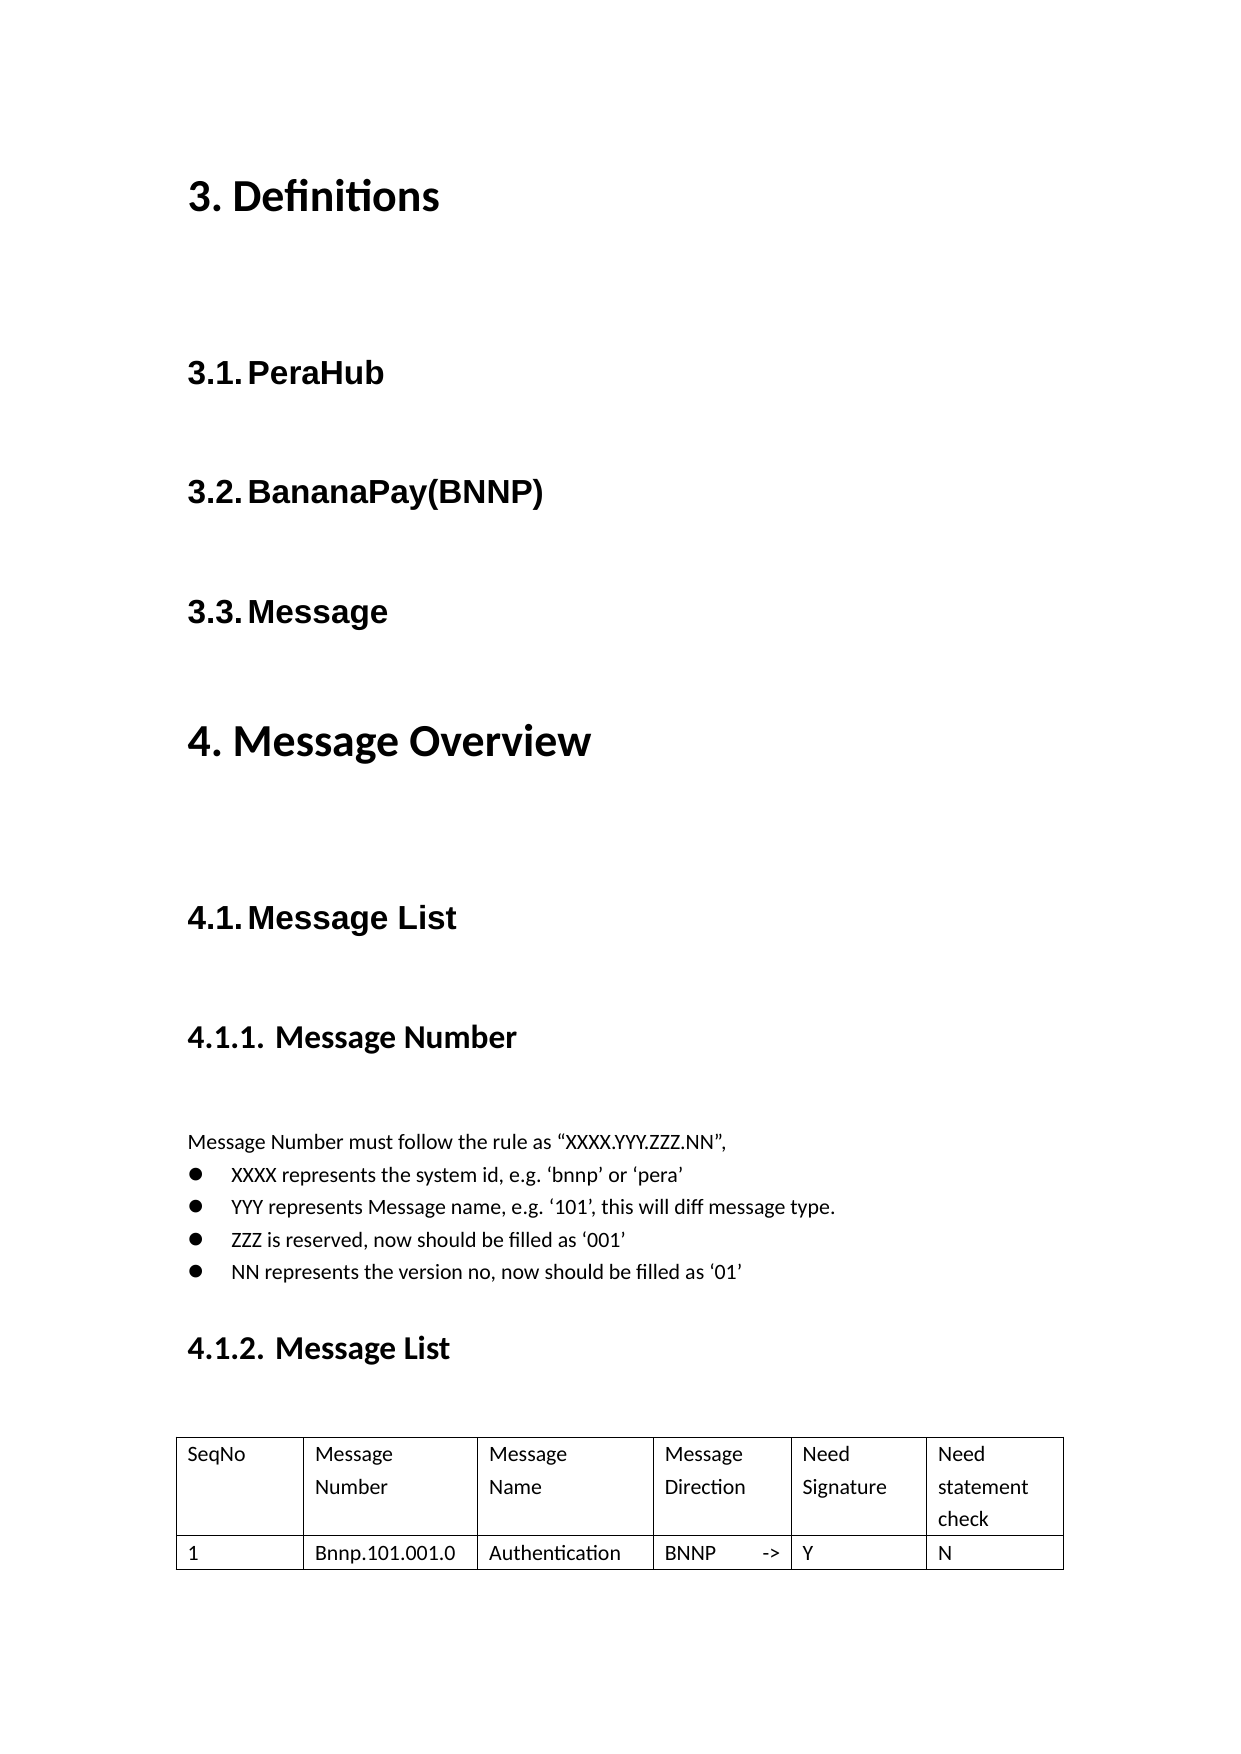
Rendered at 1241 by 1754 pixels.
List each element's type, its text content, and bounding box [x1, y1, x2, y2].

list XXXX represents the system id, e.g. ‘bnnp’ or ‘pera’ [187, 1158, 1053, 1191]
table_header Need statement check [927, 1438, 1063, 1535]
table_cell 1 [177, 1536, 303, 1569]
list NN represents the version no, now should be filled as ‘01’ [187, 1256, 1053, 1288]
text Message Number must follow the rule as “XXXX.YYY.ZZZ.NN”, [187, 1126, 1053, 1158]
table_cell Y [792, 1536, 926, 1569]
table_cell Authentication and sign-up application request [478, 1536, 653, 1569]
subtitle Message List [187, 884, 1053, 949]
list YYY represents Message name, e.g. ‘101’, this will diff message type. [187, 1191, 1053, 1223]
list ZZZ is reserved, now should be filled as ‘001’ [187, 1223, 1053, 1256]
table_header SeqNo [177, 1438, 303, 1535]
table_header Need Signature [792, 1438, 926, 1535]
subtitle Message List [187, 1315, 1053, 1380]
table_cell N [927, 1536, 1063, 1569]
table_cell BNNP -> pera hub [654, 1536, 791, 1569]
subtitle Message Overview [187, 707, 1053, 772]
subtitle Definitions [187, 162, 1053, 227]
subtitle PeraHub [187, 339, 1053, 404]
subtitle Message Number [187, 1004, 1053, 1069]
table_header Message Direction [654, 1438, 791, 1535]
subtitle BananaPay(BNNP) [187, 459, 1053, 524]
table_cell Bnnp.101.001.01 [304, 1536, 477, 1569]
table_header Message Number [304, 1438, 477, 1535]
table_header Message Name [478, 1438, 653, 1535]
subtitle Message [187, 579, 1053, 644]
